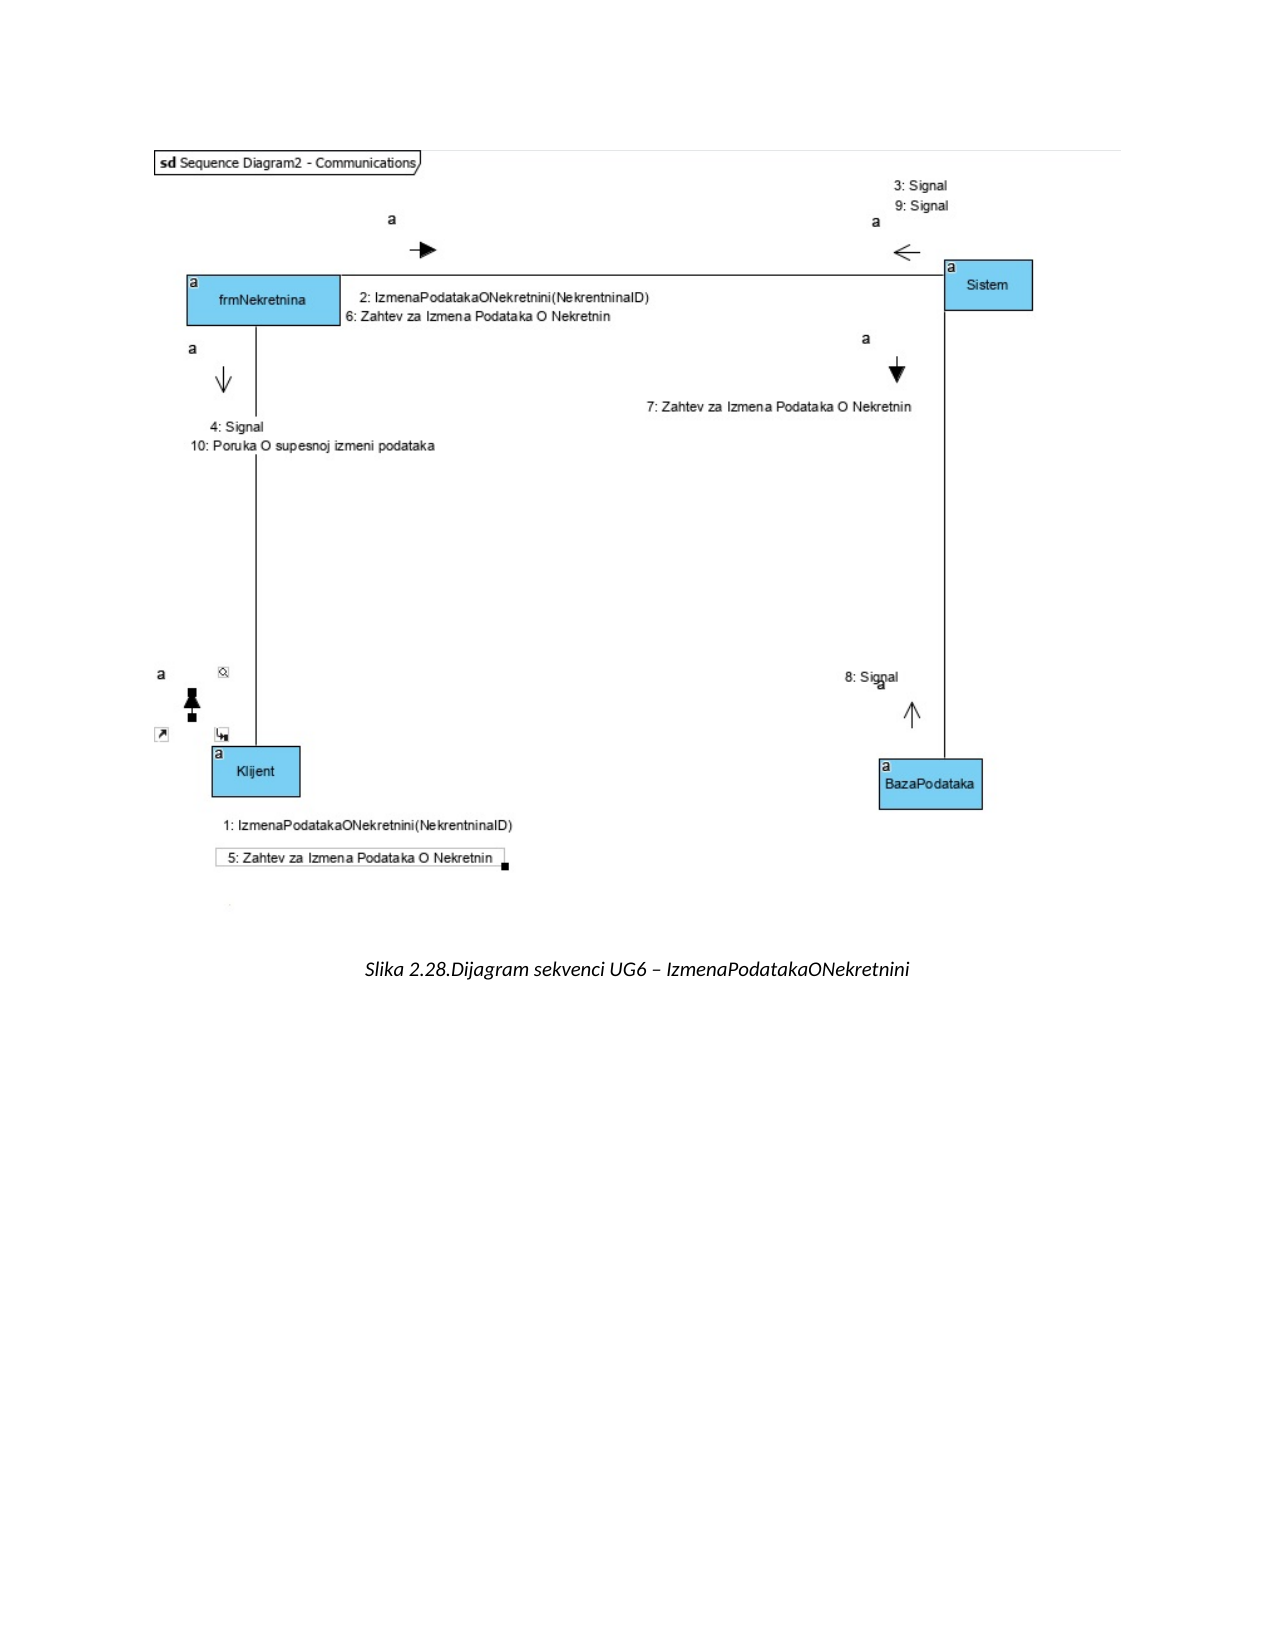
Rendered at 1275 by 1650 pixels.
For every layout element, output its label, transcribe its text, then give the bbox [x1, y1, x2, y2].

text Slika 2.28.Dijagram sekvenci UG6 – IzmenaPodatakaONekretnini [112, 956, 1162, 982]
picture [154, 150, 1121, 932]
